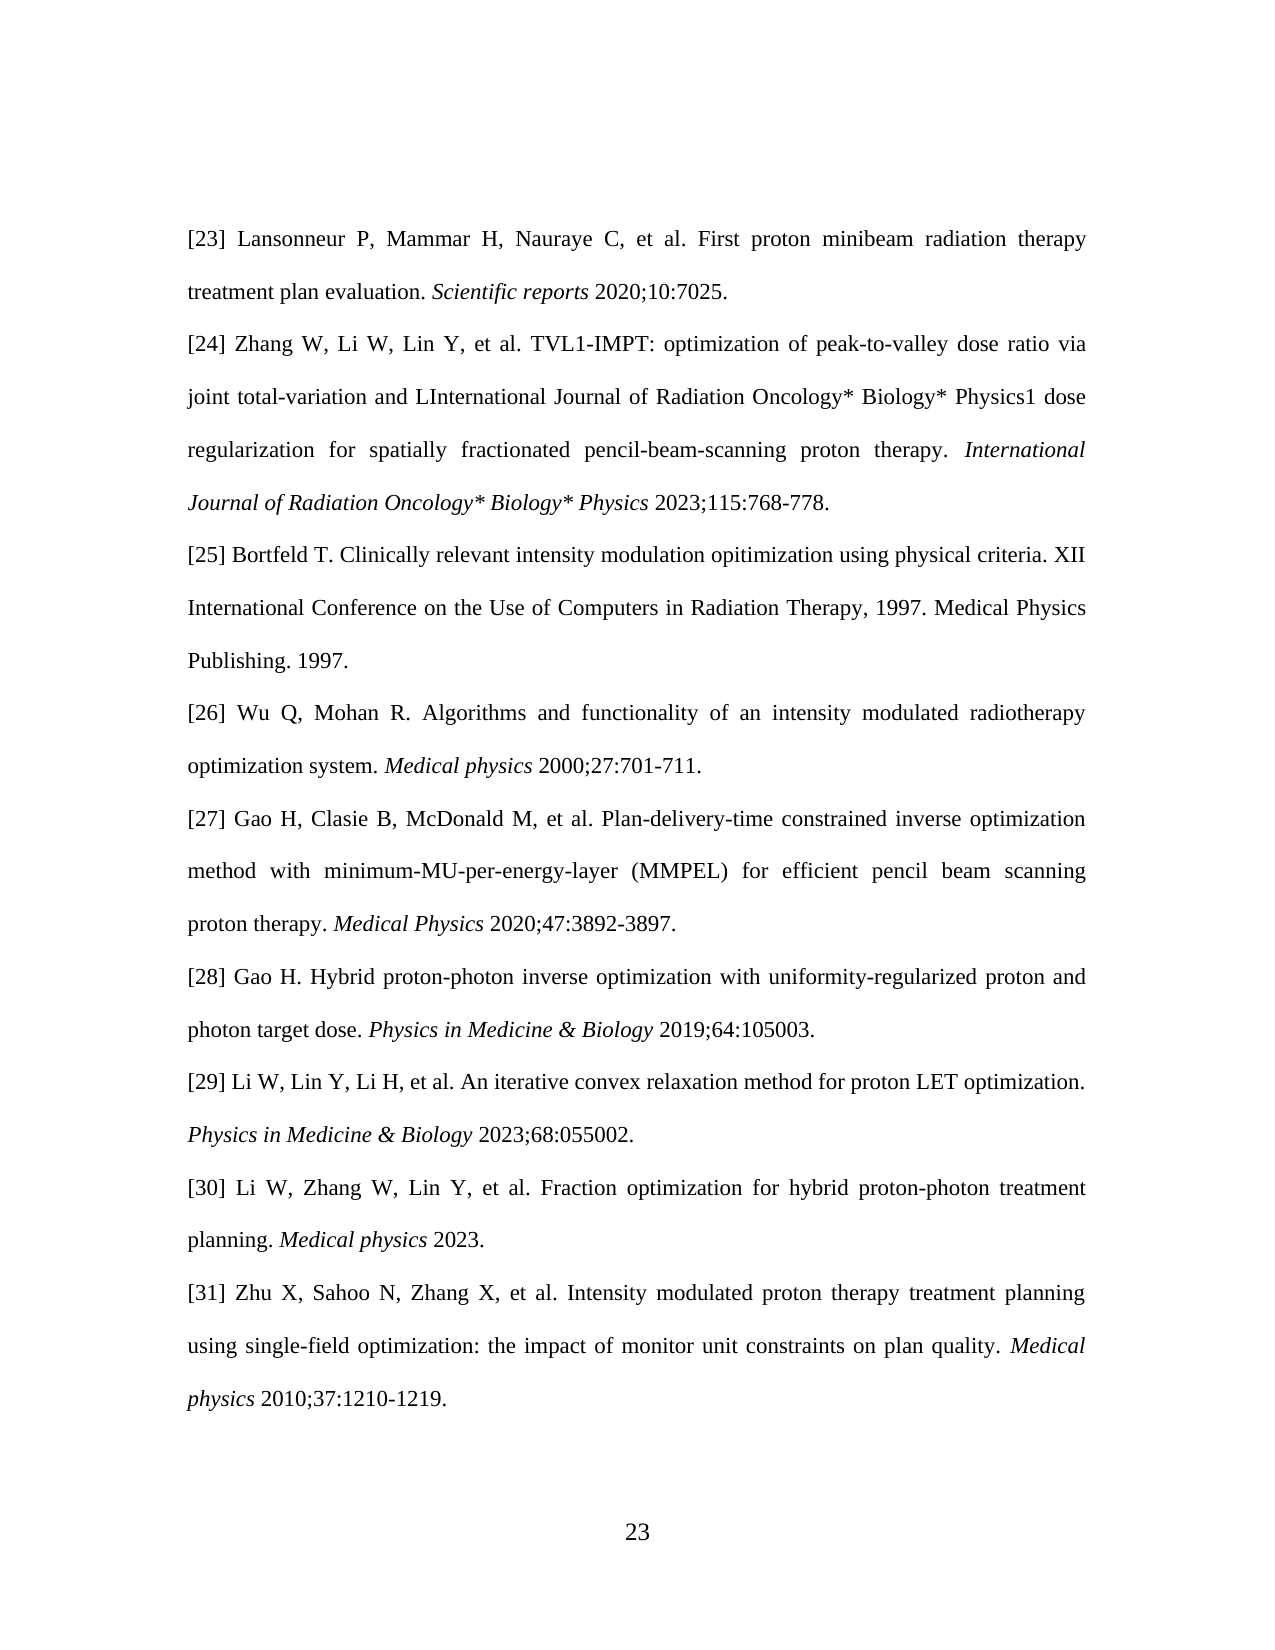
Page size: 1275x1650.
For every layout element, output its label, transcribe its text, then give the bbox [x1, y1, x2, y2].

text [23] Lansonneur P, Mammar H, Nauraye C, et al. First proton minibeam radiation therapy treatment plan evaluation. Scientific reports 2020;10:7025. [187, 225, 1087, 304]
text [27] Gao H, Clasie B, McDonald M, et al. Plan-delivery-time constrained inverse optimization method with minimum-MU-per-energy-layer (MMPEL) for efficient pencil beam scanning proton therapy. Medical Physics 2020;47:3892-3897. [187, 805, 1087, 937]
text [26] Wu Q, Mohan R. Algorithms and functionality of an intensity modulated radiotherapy optimization system. Medical physics 2000;27:701-711. [187, 699, 1087, 778]
text [30] Li W, Zhang W, Lin Y, et al. Fraction optimization for hybrid proton-photon treatment planning. Medical physics 2023. [187, 1174, 1087, 1253]
text [31] Zhu X, Sahoo N, Zhang X, et al. Intensity modulated proton therapy treatment planning using single-field optimization: the impact of monitor unit constraints on plan quality. Medical physics 2010;37:1210-1219. [187, 1279, 1087, 1411]
text [29] Li W, Lin Y, Li H, et al. An iterative convex relaxation method for proton LET optimization. Physics in Medicine & Biology 2023;68:055002. [187, 1068, 1087, 1147]
text [25] Bortfeld T. Clinically relevant intensity modulation opitimization using physical criteria. XII International Conference on the Use of Computers in Radiation Therapy, 1997. Medical Physics Publishing. 1997. [187, 541, 1087, 673]
text [28] Gao H. Hybrid proton-photon inverse optimization with uniformity-regularized proton and photon target dose. Physics in Medicine & Biology 2019;64:105003. [187, 963, 1087, 1042]
text [24] Zhang W, Li W, Lin Y, et al. TVL1-IMPT: optimization of peak-to-valley dose ratio via joint total-variation and LInternational Journal of Radiation Oncology* Biology* Physics1 dose regularization for spatially fractionated pencil-beam-scanning proton therapy. International Journal of Radiation Oncology* Biology* Physics 2023;115:768-778. [187, 330, 1087, 515]
